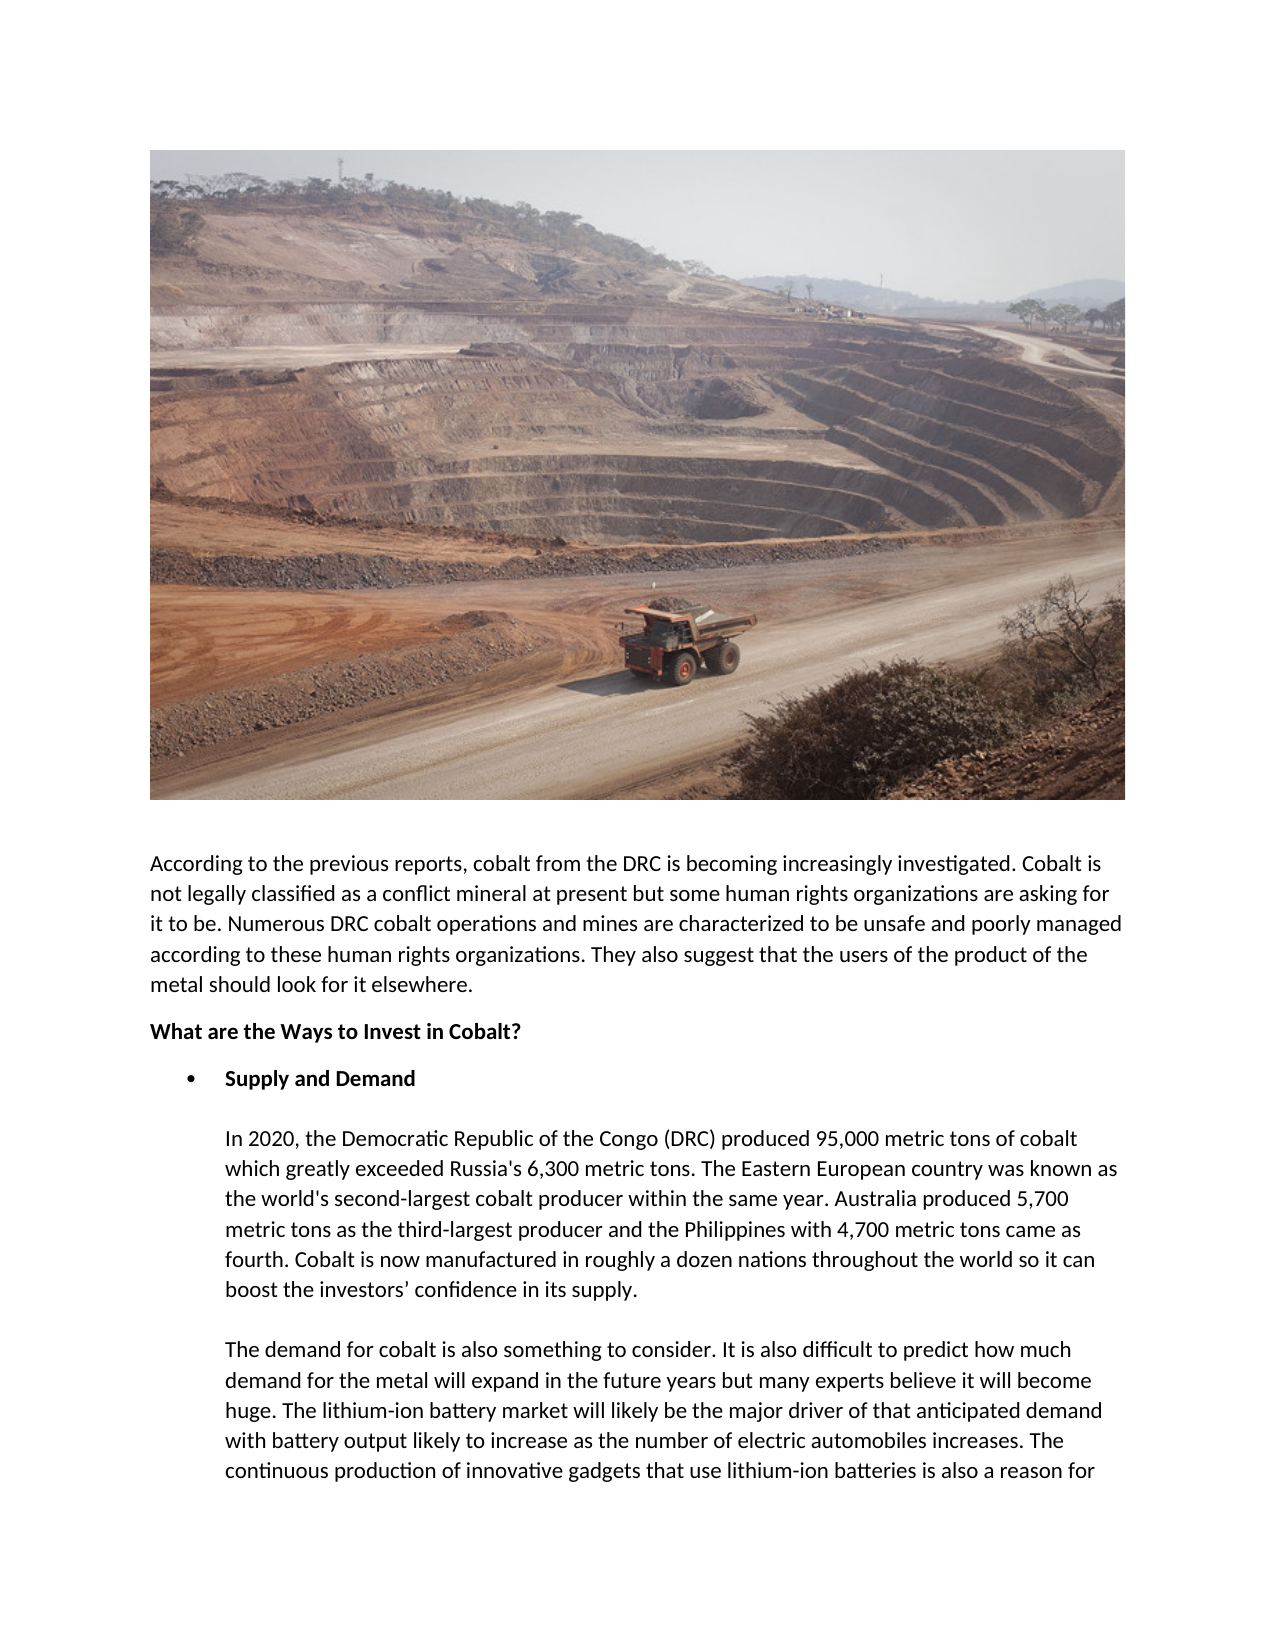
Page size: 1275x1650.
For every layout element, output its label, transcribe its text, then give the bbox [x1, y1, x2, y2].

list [187, 1064, 1125, 1484]
picture [150, 150, 1125, 800]
text According to the previous reports, cobalt from the DRC is becoming increasingly investigated. Cobalt is not legally classified as a conflict mineral at present but some human rights organizations are asking for it to be. Numerous DRC cobalt operations and mines are characterized to be unsafe and poorly managed according to these human rights organizations. They also suggest that the users of the product of the metal should look for it elsewhere. [150, 819, 1125, 998]
text What are the Ways to Invest in Cobalt? [150, 1017, 1125, 1045]
